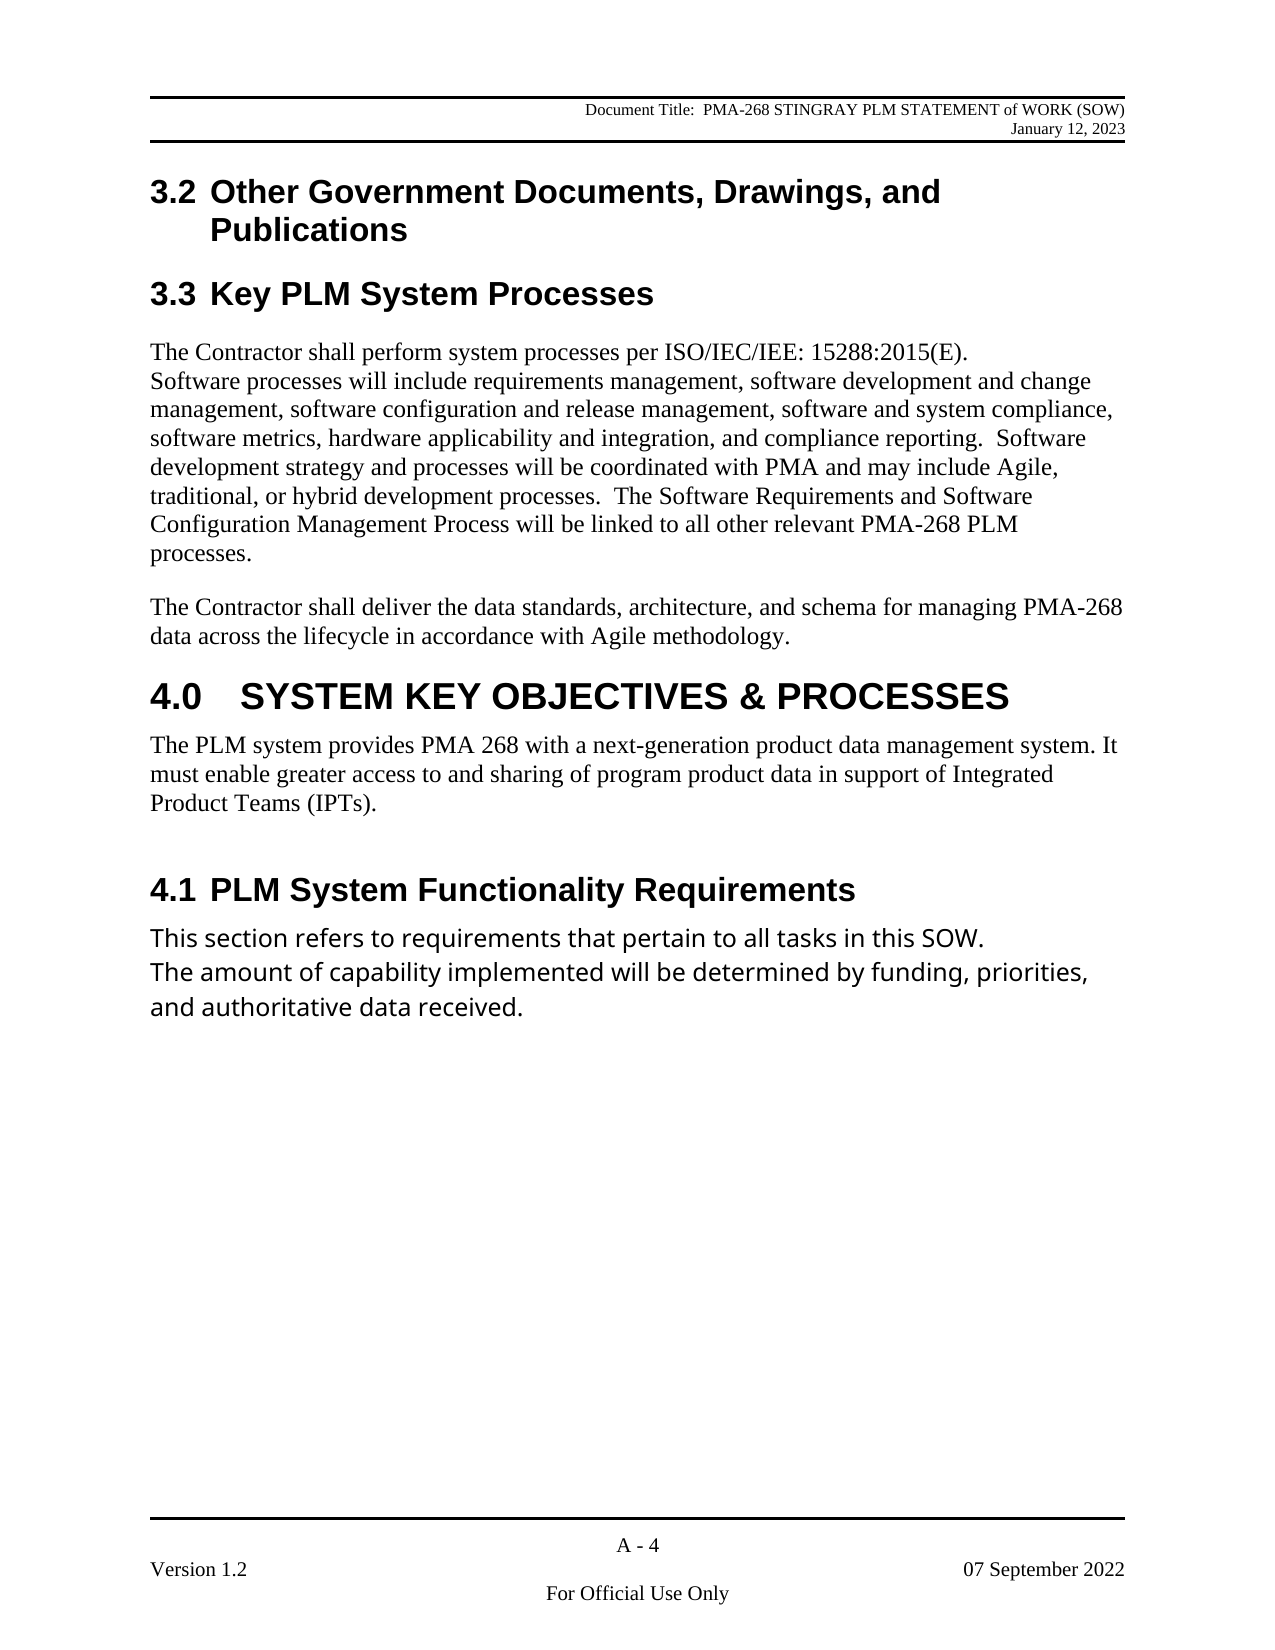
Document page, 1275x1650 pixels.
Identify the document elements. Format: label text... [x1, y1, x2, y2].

text The Contractor shall perform system processes per ISO/IEC/IEE: 15288:2015(E). [150, 337, 1125, 366]
text This section refers to requirements that pertain to all tasks in this SOW. [150, 921, 1125, 955]
text The PLM system provides PMA 268 with a next-generation product data management system. It must enable greater access to and sharing of program product data in support of Integrated Product Teams (IPTs). [150, 730, 1125, 816]
subtitle Key PLM System Processes [150, 273, 1125, 312]
subtitle PLM System Functionality Requirements [150, 870, 1125, 908]
subtitle System KEY Objectives & Processes [150, 674, 1125, 718]
subtitle Other Government Documents, Drawings, and Publications [150, 172, 1125, 248]
text Software processes will include requirements management, software development and change management, software configuration and release management, software and system compliance, software metrics, hardware applicability and integration, and compliance reporting. Software development strategy and processes will be coordinated with PMA and may include Agile, traditional, or hybrid development processes. The Software Requirements and Software Configuration Management Process will be linked to all other relevant PMA-268 PLM processes. [150, 366, 1125, 567]
text The amount of capability implemented will be determined by funding, priorities, and authoritative data received. [150, 955, 1125, 1023]
text The Contractor shall deliver the data standards, architecture, and schema for managing PMA-268 data across the lifecycle in accordance with Agile methodology. [150, 592, 1125, 649]
